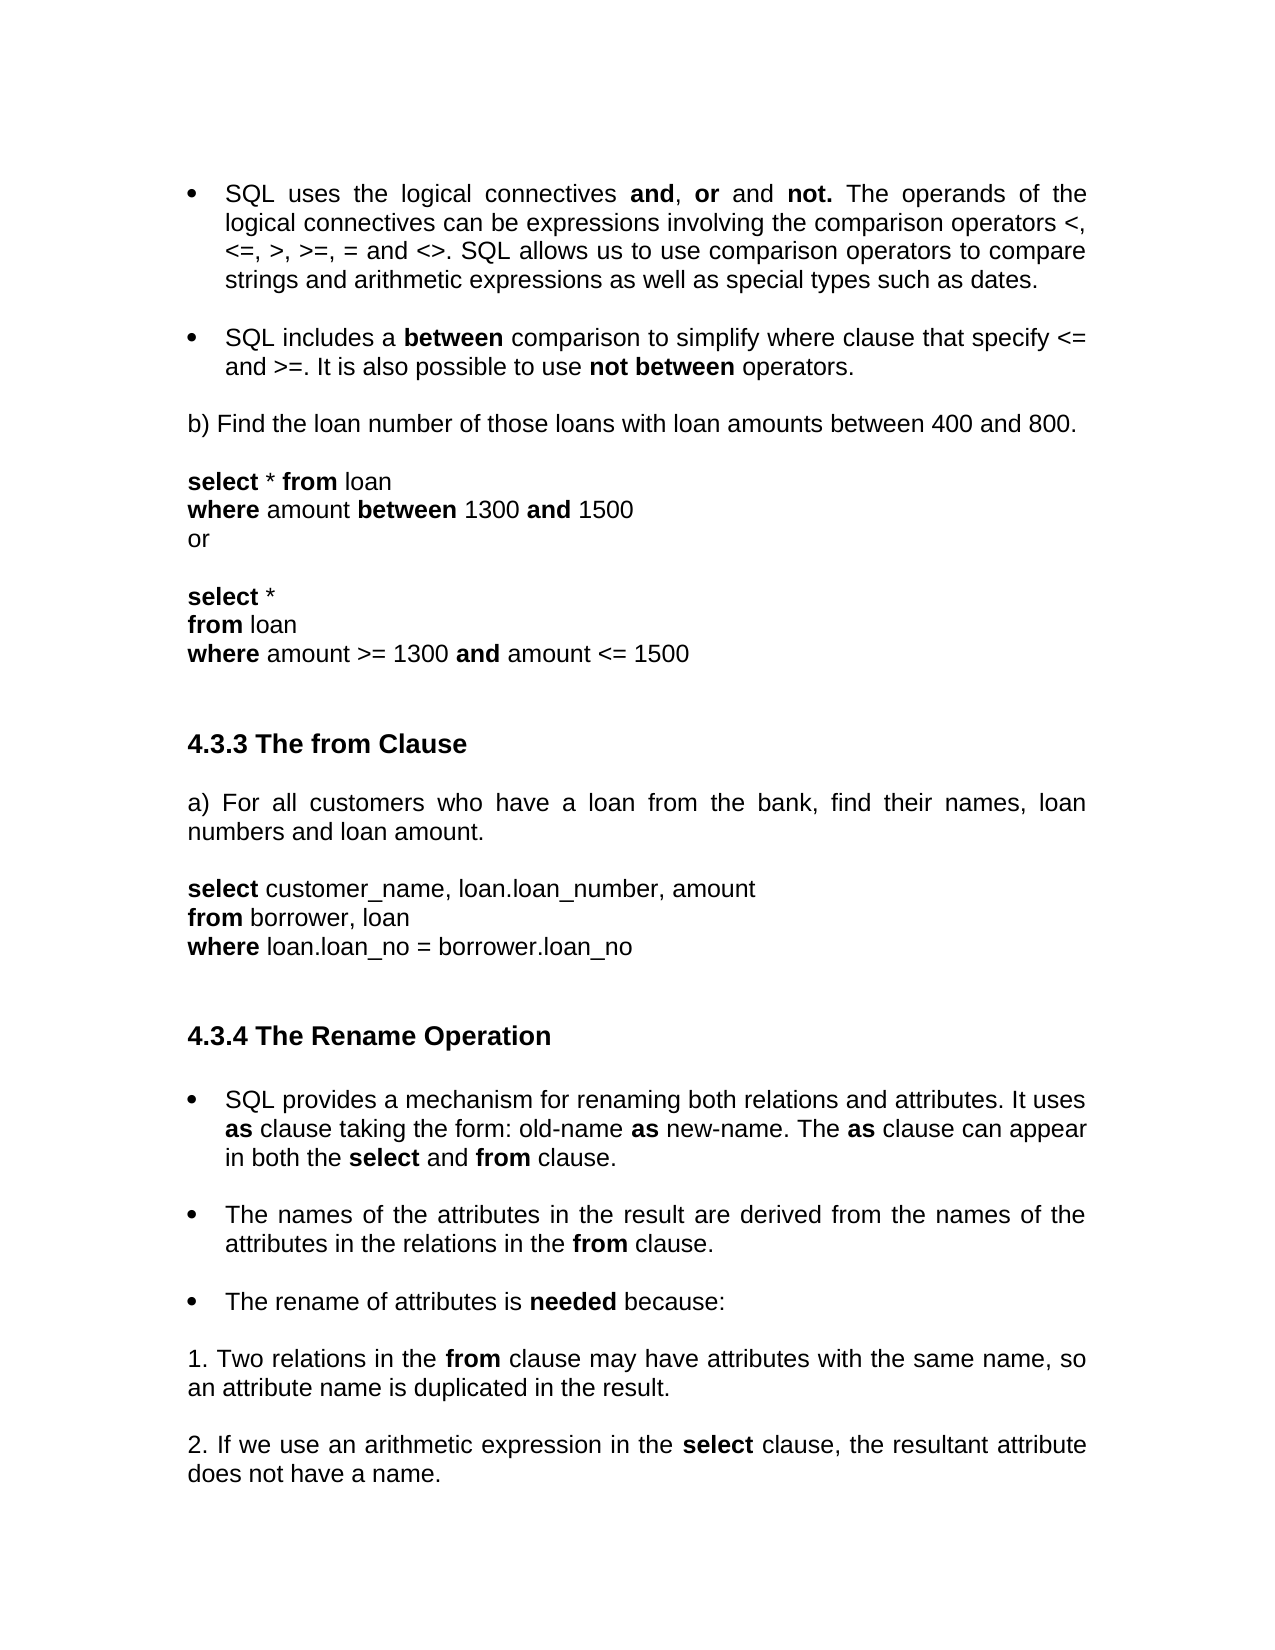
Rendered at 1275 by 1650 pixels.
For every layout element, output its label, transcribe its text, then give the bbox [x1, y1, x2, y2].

text where amount between 1300 and 1500 [187, 495, 1087, 524]
text 4.3.3 The from Clause [187, 728, 1087, 759]
list SQL provides a mechanism for renaming both relations and attributes. It uses as clause taking the form: old-name as new-name. The as clause can appear in both the select and from clause. [187, 1085, 1087, 1171]
text 1. Two relations in the from clause may have attributes with the same name, so an attribute name is duplicated in the result. [187, 1344, 1087, 1402]
list The names of the attributes in the result are derived from the names of the attributes in the relations in the from clause. [187, 1200, 1087, 1258]
text where amount >= 1300 and amount <= 1500 [187, 639, 1087, 668]
text b) Find the loan number of those loans with loan amounts between 400 and 800. [187, 409, 1087, 438]
list SQL includes a between comparison to simplify where clause that specify <= and >=. It is also possible to use not between operators. [187, 323, 1087, 380]
text select customer_name, loan.loan_number, amount [187, 874, 1087, 903]
text from borrower, loan [187, 903, 1087, 931]
text select * [187, 581, 1087, 610]
text where loan.loan_no = borrower.loan_no [187, 931, 1087, 960]
text or [187, 524, 1087, 553]
text from loan [187, 610, 1087, 639]
text a) For all customers who have a loan from the bank, find their names, loan numbers and loan amount. [187, 788, 1087, 845]
text 2. If we use an arithmetic expression in the select clause, the resultant attribute does not have a name. [187, 1430, 1087, 1488]
list SQL uses the logical connectives and, or and not. The operands of the logical connectives can be expressions involving the comparison operators <, <=, >, >=, = and <>. SQL allows us to use comparison operators to compare strings and arithmetic expressions as well as special types such as dates. [187, 179, 1087, 294]
text select * from loan [187, 466, 1087, 495]
list The rename of attributes is needed because: [187, 1286, 1087, 1315]
text 4.3.4 The Rename Operation [187, 1020, 1087, 1051]
